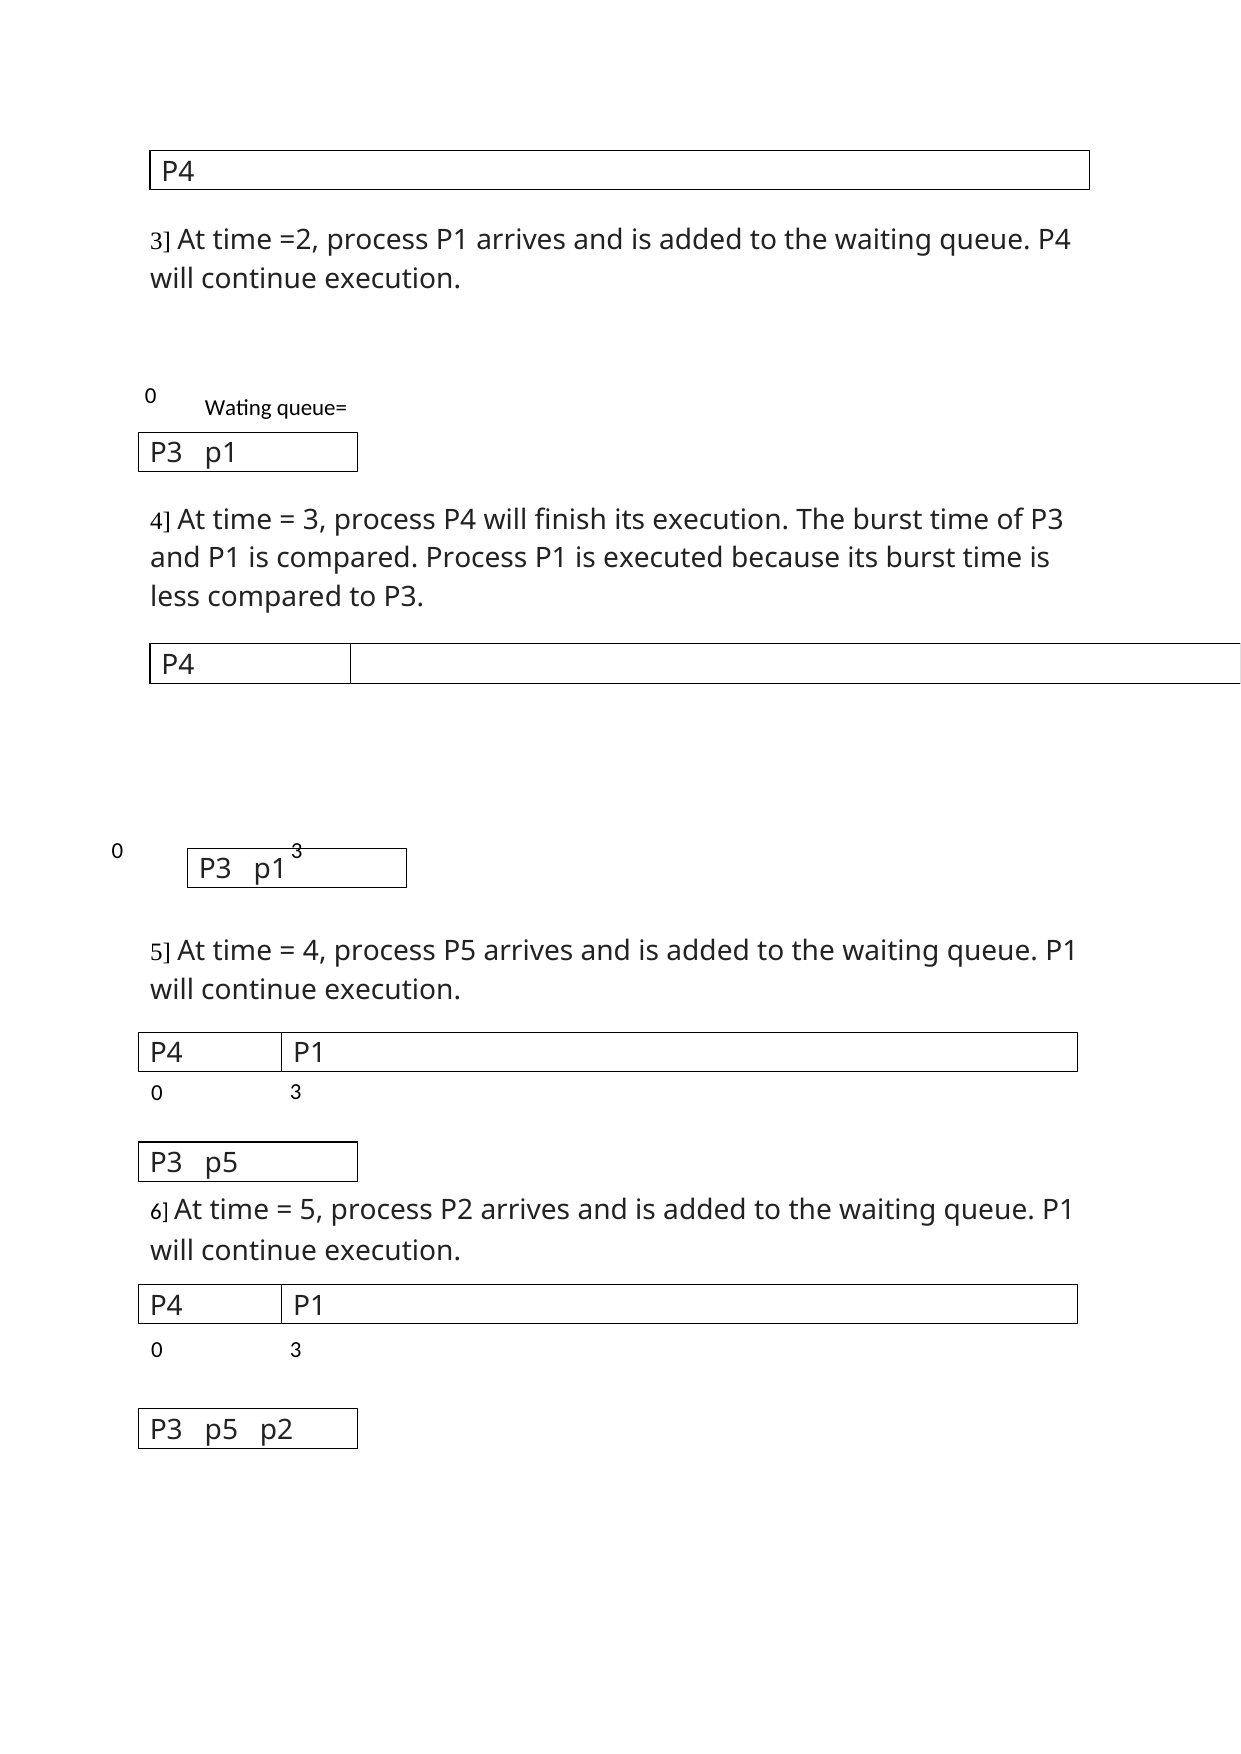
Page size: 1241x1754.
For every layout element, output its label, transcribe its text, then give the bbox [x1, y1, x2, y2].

text 4] At time = 3, process P4 will finish its execution. The burst time of P3 and P1 is compared. Process P1 is executed because its burst time is less compared to P3. [150, 499, 1090, 614]
table_header P3 p1 [188, 849, 406, 887]
table_header P3 p5 [139, 1143, 357, 1181]
table_header P3 p5 p2 [139, 1409, 357, 1447]
table_header P3 p1 [139, 433, 357, 471]
table_header P4 [139, 1033, 281, 1071]
text 3] At time =2, process P1 arrives and is added to the waiting queue. P4 will continue execution. [150, 219, 1090, 296]
table_header P1 [282, 1033, 1077, 1071]
table_header P4 [139, 1285, 281, 1323]
text 6] At time = 5, process P2 arrives and is added to the waiting queue. P1 will continue execution. [150, 1189, 1090, 1269]
table_header [351, 644, 1240, 683]
table_header P4 [151, 644, 350, 683]
text 5] At time = 4, process P5 arrives and is added to the waiting queue. P1 will continue execution. [150, 931, 1090, 1007]
text Wating queue= [150, 393, 1090, 421]
table_header P4 [151, 151, 1089, 189]
table_header P1 [282, 1285, 1077, 1323]
